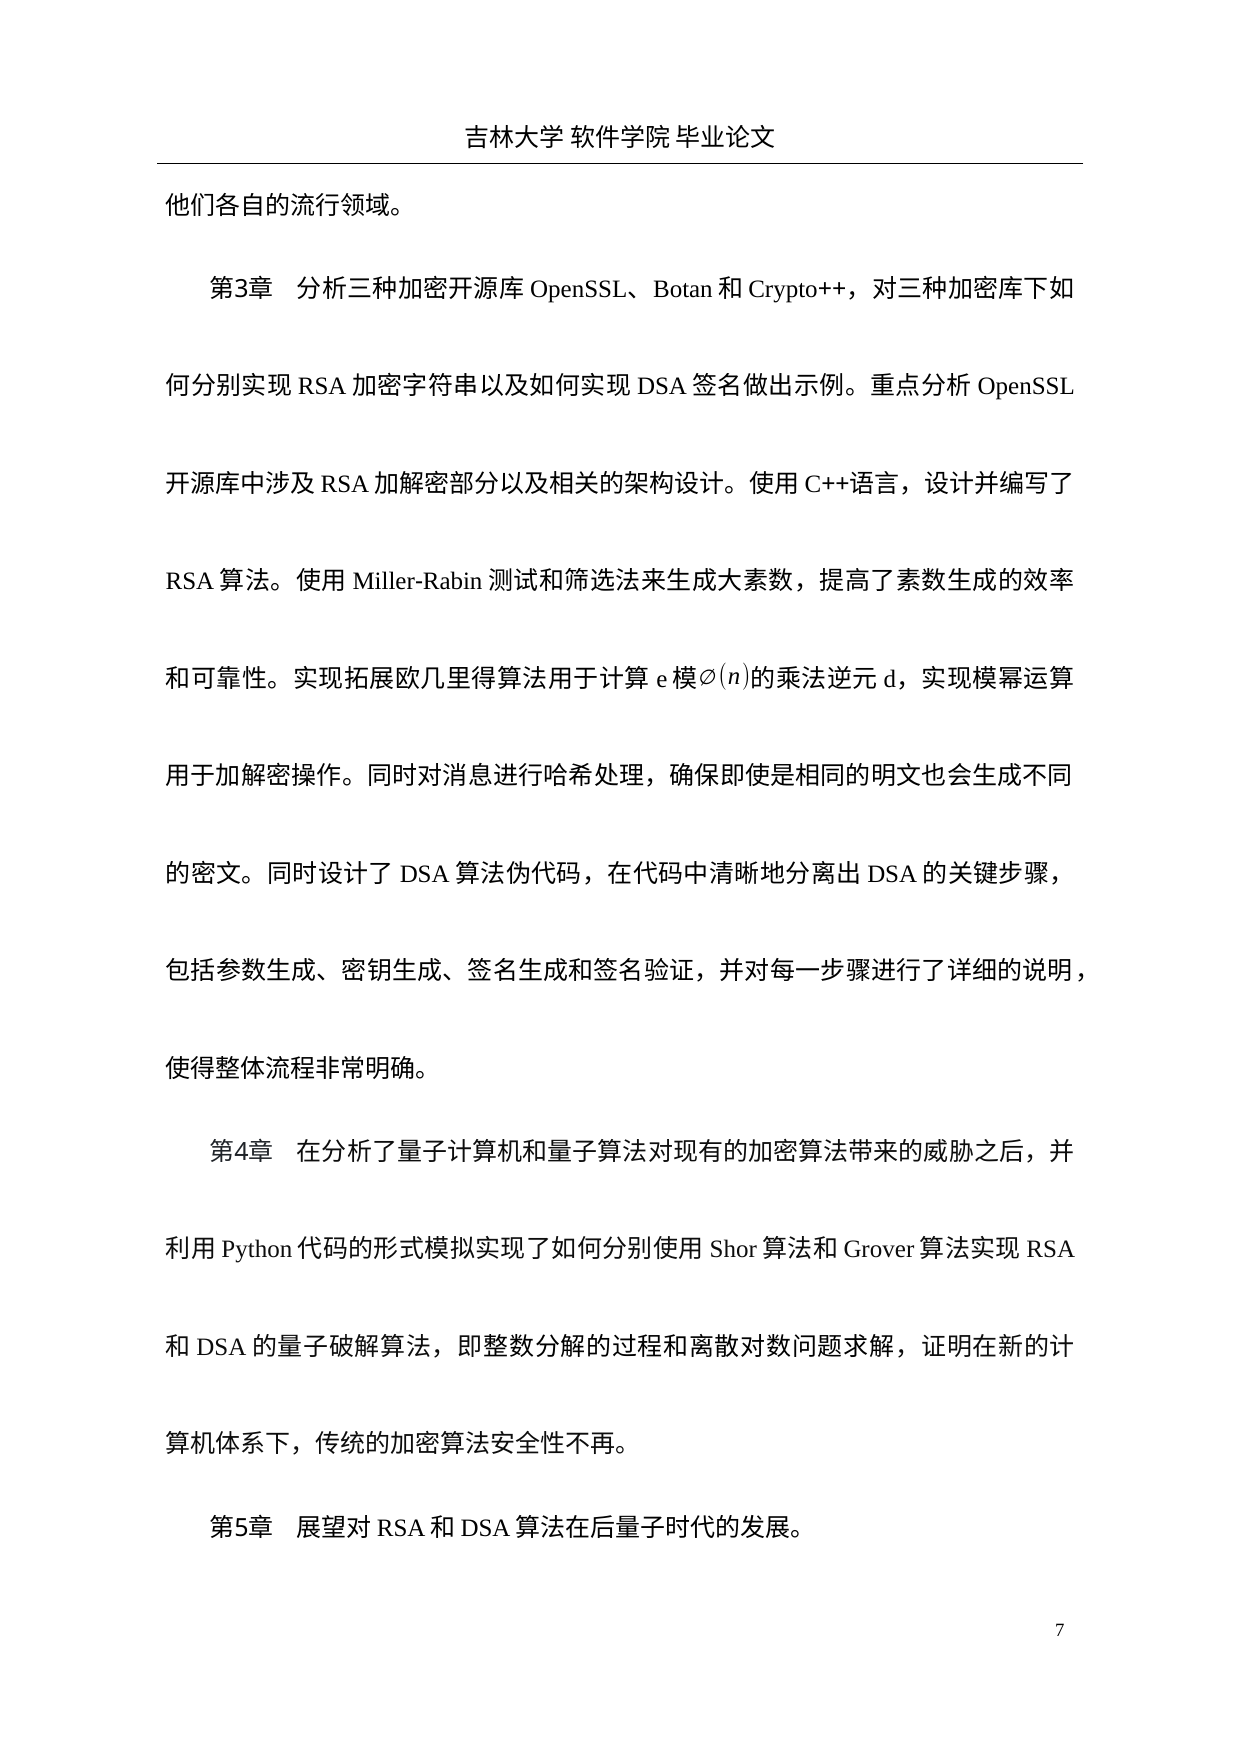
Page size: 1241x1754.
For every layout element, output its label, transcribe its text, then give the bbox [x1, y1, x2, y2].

list 展望对RSA和DSA算法在后量子时代的发展。 [165, 1493, 1075, 1558]
list 介绍RSA密码算法和DSA签名算法涉及到的相关数学基础、密码学基础。介绍RSA密码算法和DSA签名算法具体流程，并且分析他们的安全性和目前他们各自的流行领域。 [165, 171, 1075, 236]
list 分析三种加密开源库OpenSSL、Botan和Crypto++，对三种加密库下如何分别实现RSA加密字符串以及如何实现DSA签名做出示例。重点分析OpenSSL开源库中涉及RSA加解密部分以及相关的架构设计。使用C++语言，设计并编写了RSA算法。使用Miller-Rabin测试和筛选法来生成大素数，提高了素数生成的效率和可靠性。实现拓展欧几里得算法用于计算e模的乘法逆元d，实现模幂运算用于加解密操作。同时对消息进行哈希处理，确保即使是相同的明文也会生成不同的密文。同时设计了DSA算法伪代码，在代码中清晰地分离出DSA的关键步骤，包括参数生成、密钥生成、签名生成和签名验证，并对每一步骤进行了详细的说明，使得整体流程非常明确。 [165, 254, 1075, 1099]
list 在分析了量子计算机和量子算法对现有的加密算法带来的威胁之后，并利用Python代码的形式模拟实现了如何分别使用Shor算法和Grover算法实现RSA和DSA的量子破解算法，即整数分解的过程和离散对数问题求解，证明在新的计算机体系下，传统的加密算法安全性不再。 [165, 1117, 1075, 1474]
